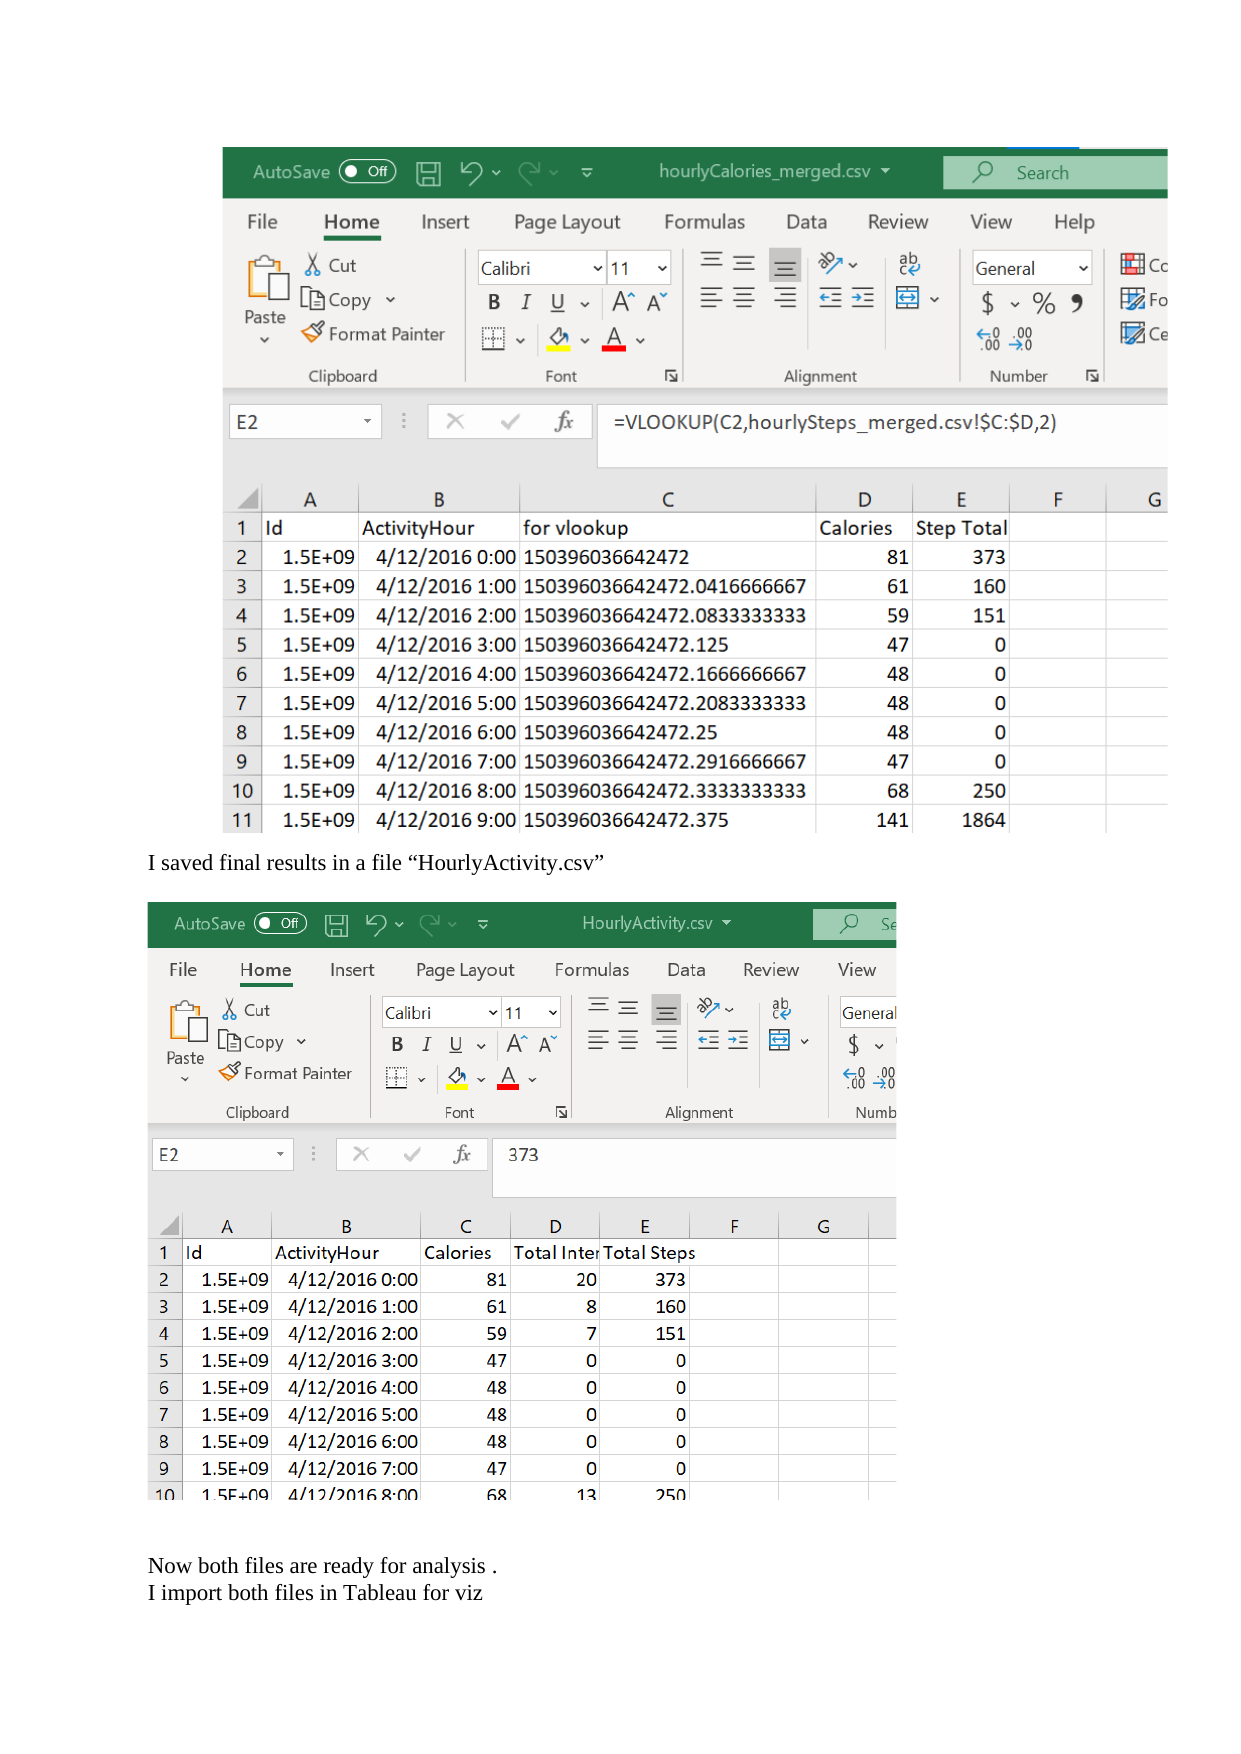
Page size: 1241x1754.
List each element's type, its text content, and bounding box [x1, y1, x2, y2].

picture [222, 147, 1168, 833]
picture [147, 902, 897, 1500]
text I saved final results in a file “HourlyActivity.csv” [148, 849, 1093, 876]
text Now both files are ready for analysis . [148, 1552, 1093, 1578]
text I import both files in Tableau for viz [148, 1578, 1093, 1605]
